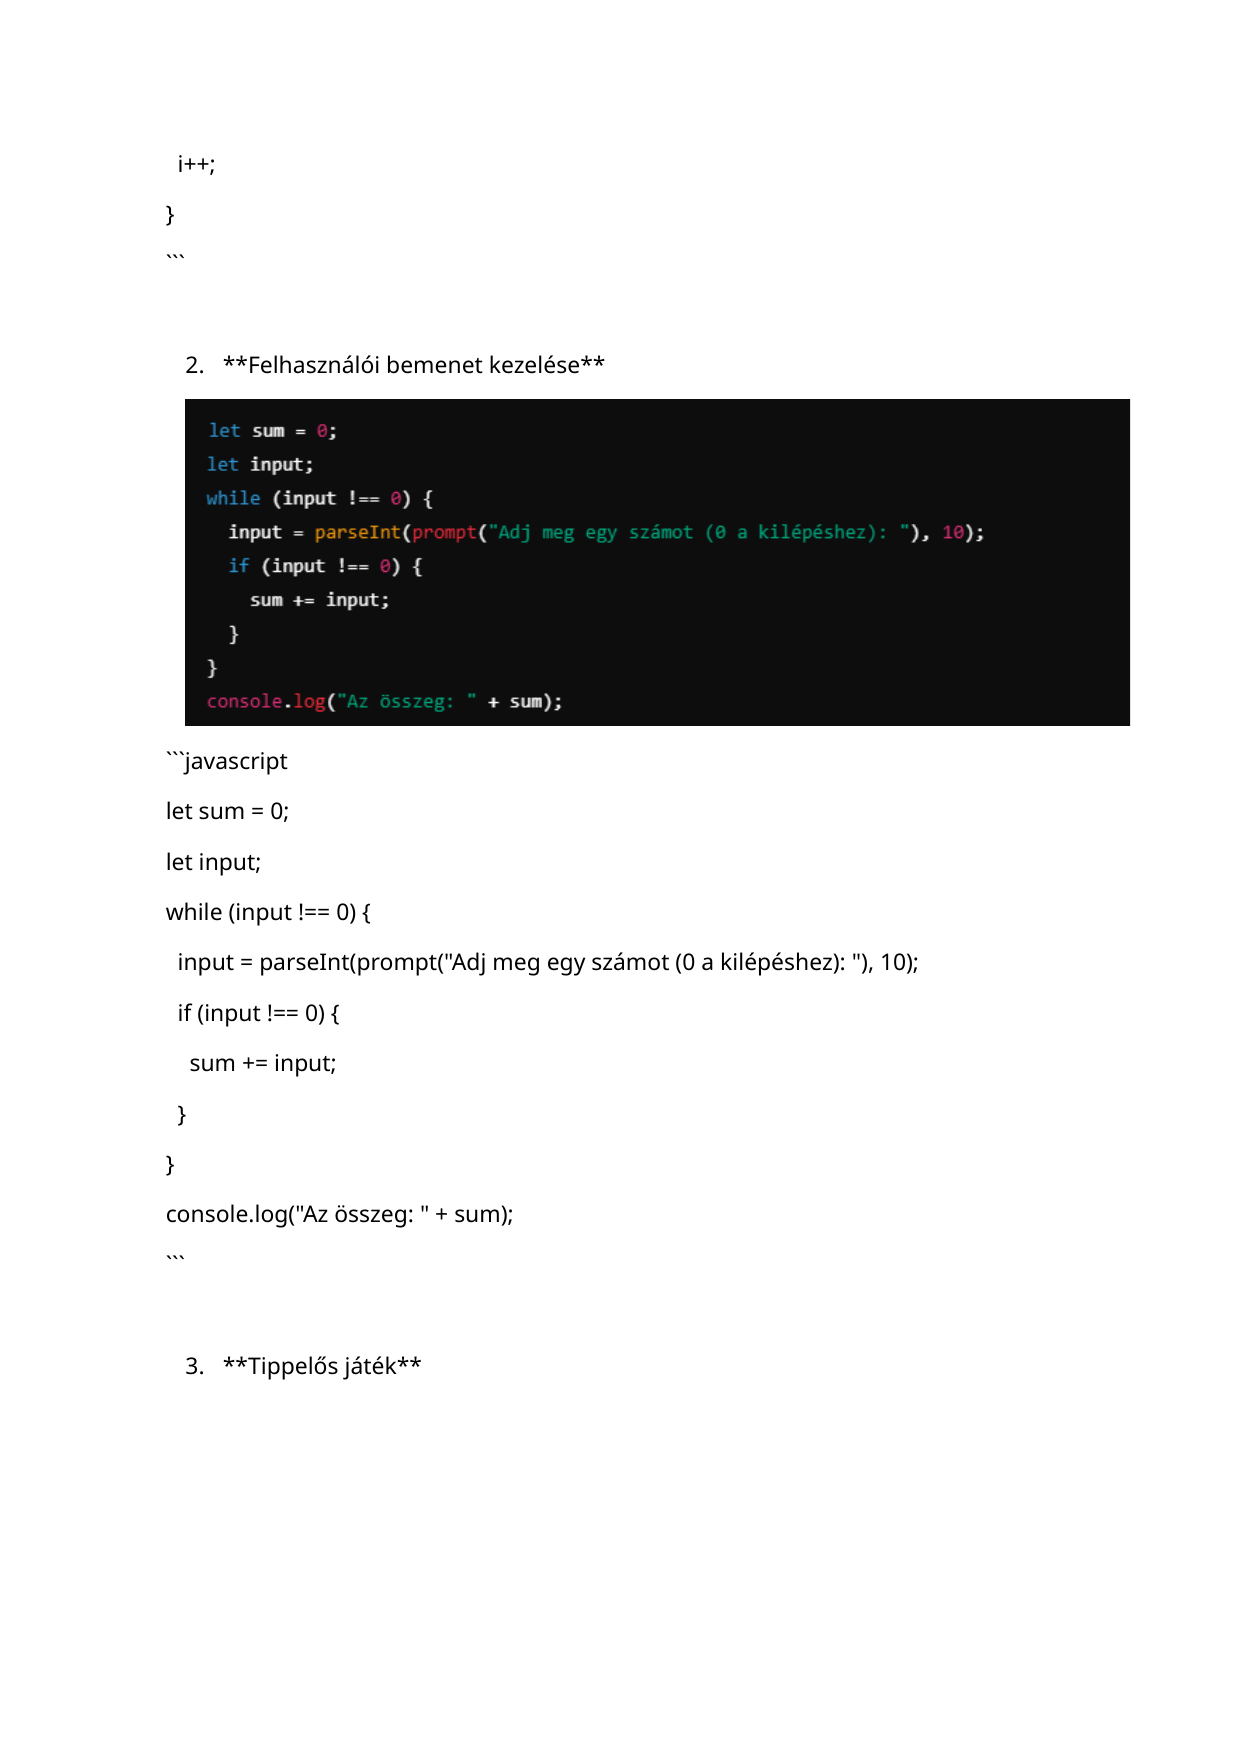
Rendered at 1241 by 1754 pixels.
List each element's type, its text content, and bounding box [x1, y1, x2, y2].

text i++; [148, 148, 1093, 179]
list **Felhasználói bemenet kezelése** [185, 349, 1093, 381]
text } [148, 1148, 1093, 1179]
text ``` [148, 248, 1093, 280]
picture [185, 399, 1130, 726]
text input = parseInt(prompt("Adj meg egy számot (0 a kilépéshez): "), 10); [148, 946, 1093, 977]
text console.log("Az összeg: " + sum); [148, 1198, 1093, 1229]
text while (input !== 0) { [148, 896, 1093, 927]
text ```javascript [148, 744, 1093, 776]
text if (input !== 0) { [148, 997, 1093, 1028]
text } [148, 198, 1093, 229]
text sum += input; [148, 1047, 1093, 1078]
text let input; [148, 845, 1093, 877]
list **Tippelős játék** [185, 1349, 1093, 1381]
text let sum = 0; [148, 795, 1093, 826]
text } [148, 1097, 1093, 1129]
text ``` [148, 1249, 1093, 1280]
